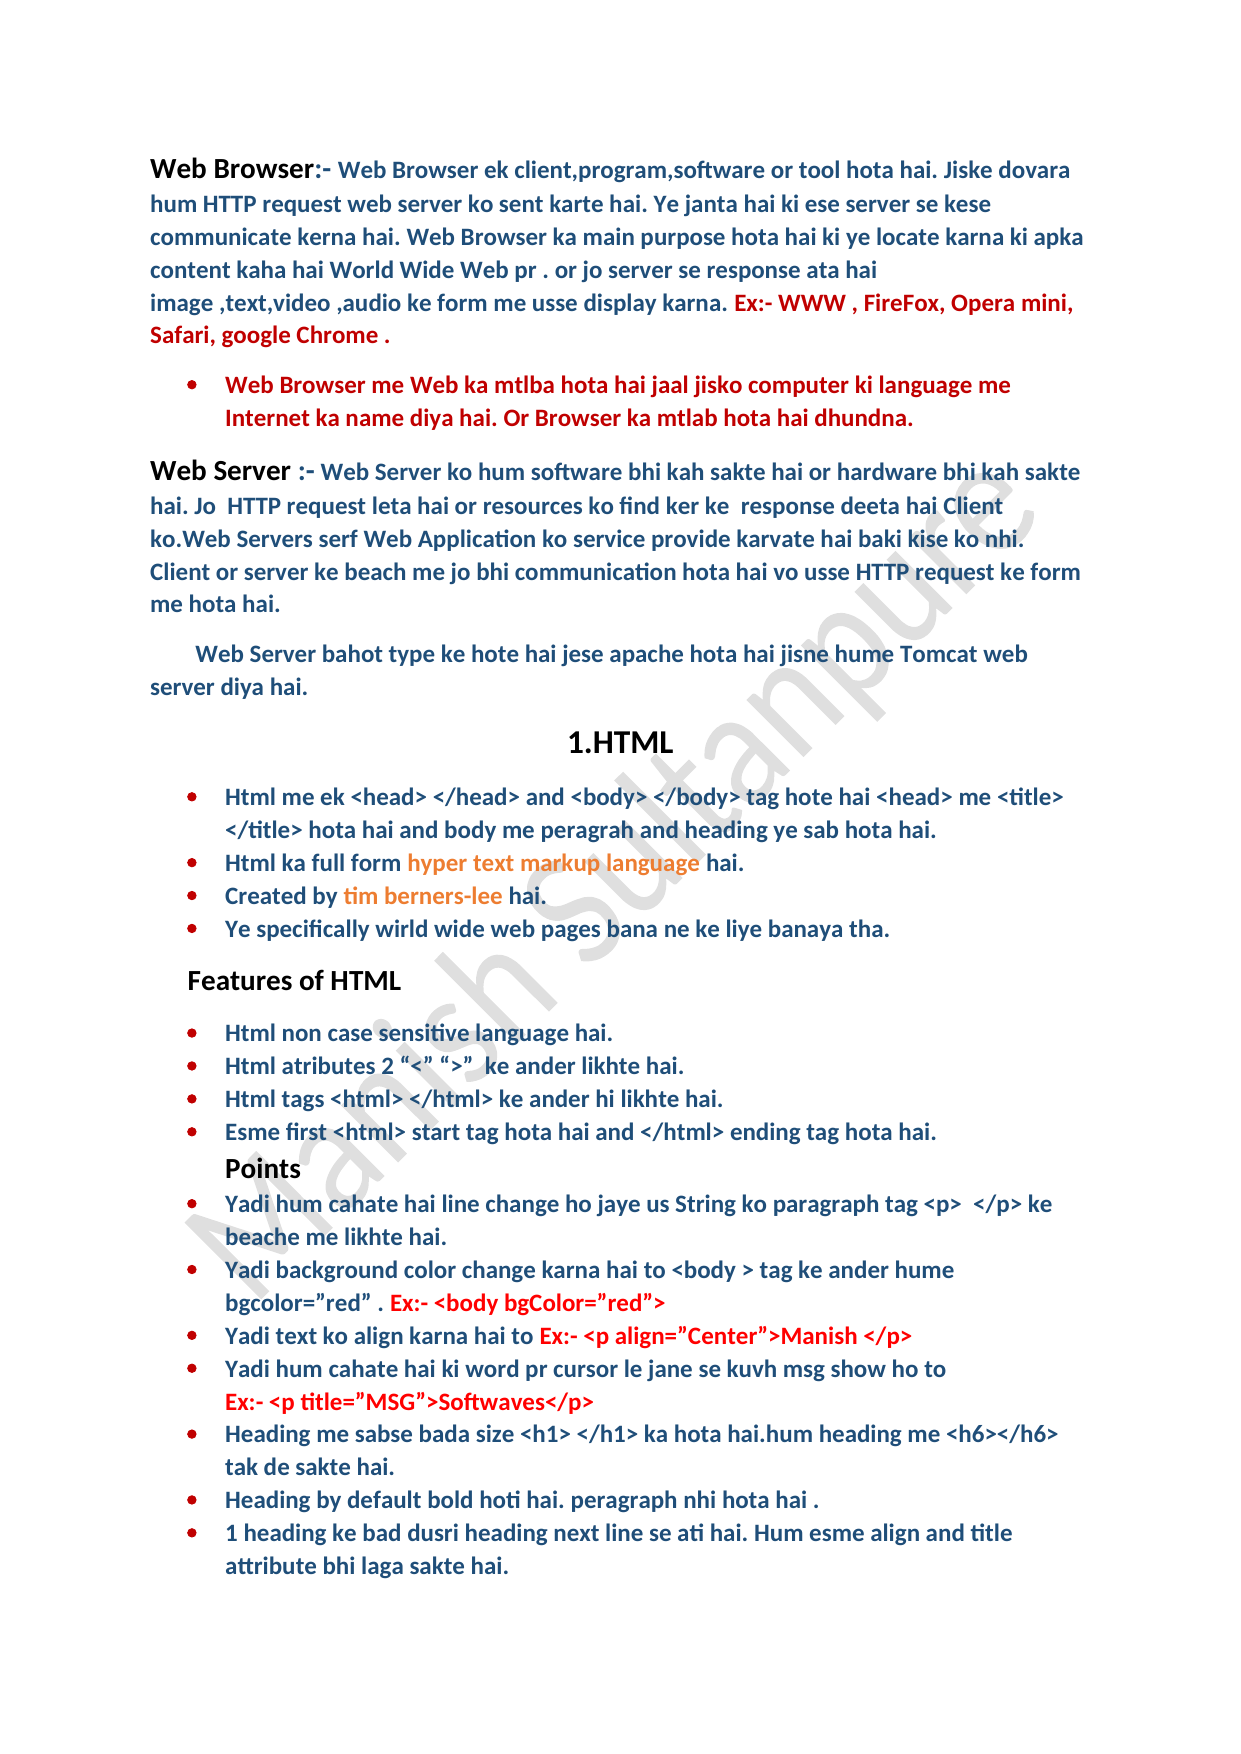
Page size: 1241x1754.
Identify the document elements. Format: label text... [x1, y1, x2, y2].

list Html ka full form hyper text markup language hai. [187, 847, 1090, 878]
text Features of HTML [187, 962, 1090, 998]
list Ex:- <p title=”MSG”>Softwaves</p> [225, 1386, 1090, 1416]
list Web Browser me Web ka mtlba hota hai jaal jisko computer ki language me Internet ka name diya hai. Or Browser ka mtlab hota hai dhundna. [187, 369, 1090, 433]
list Yadi hum cahate hai ki word pr cursor le jane se kuvh msg show ho to [187, 1353, 1090, 1383]
text Web Server bahot type ke hote hai jese apache hota hai jisne hume Tomcat web server diya hai. [150, 638, 1090, 702]
list Yadi background color change karna hai to <body > tag ke ander hume bgcolor=”red” . Ex:- <body bgColor=”red”> [187, 1254, 1090, 1317]
list Html non case sensitive language hai. [187, 1018, 1090, 1048]
list Created by tim berners-lee hai. [187, 880, 1090, 911]
list Heading by default bold hoti hai. peragraph nhi hota hai . [187, 1484, 1090, 1515]
list Ye specifically wirld wide web pages bana ne ke liye banaya tha. [187, 913, 1090, 943]
text Web Browser:- Web Browser ek client,program,software or tool hota hai. Jiske dovara hum HTTP request web server ko sent karte hai. Ye janta hai ki ese server se kese communicate kerna hai. Web Browser ka main purpose hota hai ki ye locate karna ki apka content kaha hai World Wide Web pr . or jo server se response ata hai image ,text,video ,audio ke form me usse display karna. Ex:- WWW , FireFox, Opera mini, Safari, google Chrome . [150, 150, 1090, 350]
list Esme first <html> start tag hota hai and </html> ending tag hota hai. Points [187, 1116, 1090, 1185]
list Html atributes 2 “<” “>” ke ander likhte hai. [187, 1051, 1090, 1081]
list Yadi hum cahate hai line change ho jaye us String ko paragraph tag <p> </p> ke beache me likhte hai. [187, 1188, 1090, 1252]
list Yadi text ko align karna hai to Ex:- <p align=”Center”>Manish </p> [187, 1320, 1090, 1350]
text 1.HTML [150, 721, 1090, 761]
list Html tags <html> </html> ke ander hi likhte hai. [187, 1083, 1090, 1114]
text Web Server :- Web Server ko hum software bhi kah sakte hai or hardware bhi kah sakte hai. Jo HTTP request leta hai or resources ko find ker ke response deeta hai Client ko.Web Servers serf Web Application ko service provide karvate hai baki kise ko nhi. Client or server ke beach me jo bhi communication hota hai vo usse HTTP request ke form me hota hai. [150, 452, 1090, 619]
list 1 heading ke bad dusri heading next line se ati hai. Hum esme align and title attribute bhi laga sakte hai. [187, 1517, 1090, 1581]
list Heading me sabse bada size <h1> </h1> ka hota hai.hum heading me <h6></h6> tak de sakte hai. [187, 1418, 1090, 1482]
list Html me ek <head> </head> and <body> </body> tag hote hai <head> me <title> </title> hota hai and body me peragrah and heading ye sab hota hai. [187, 781, 1090, 845]
